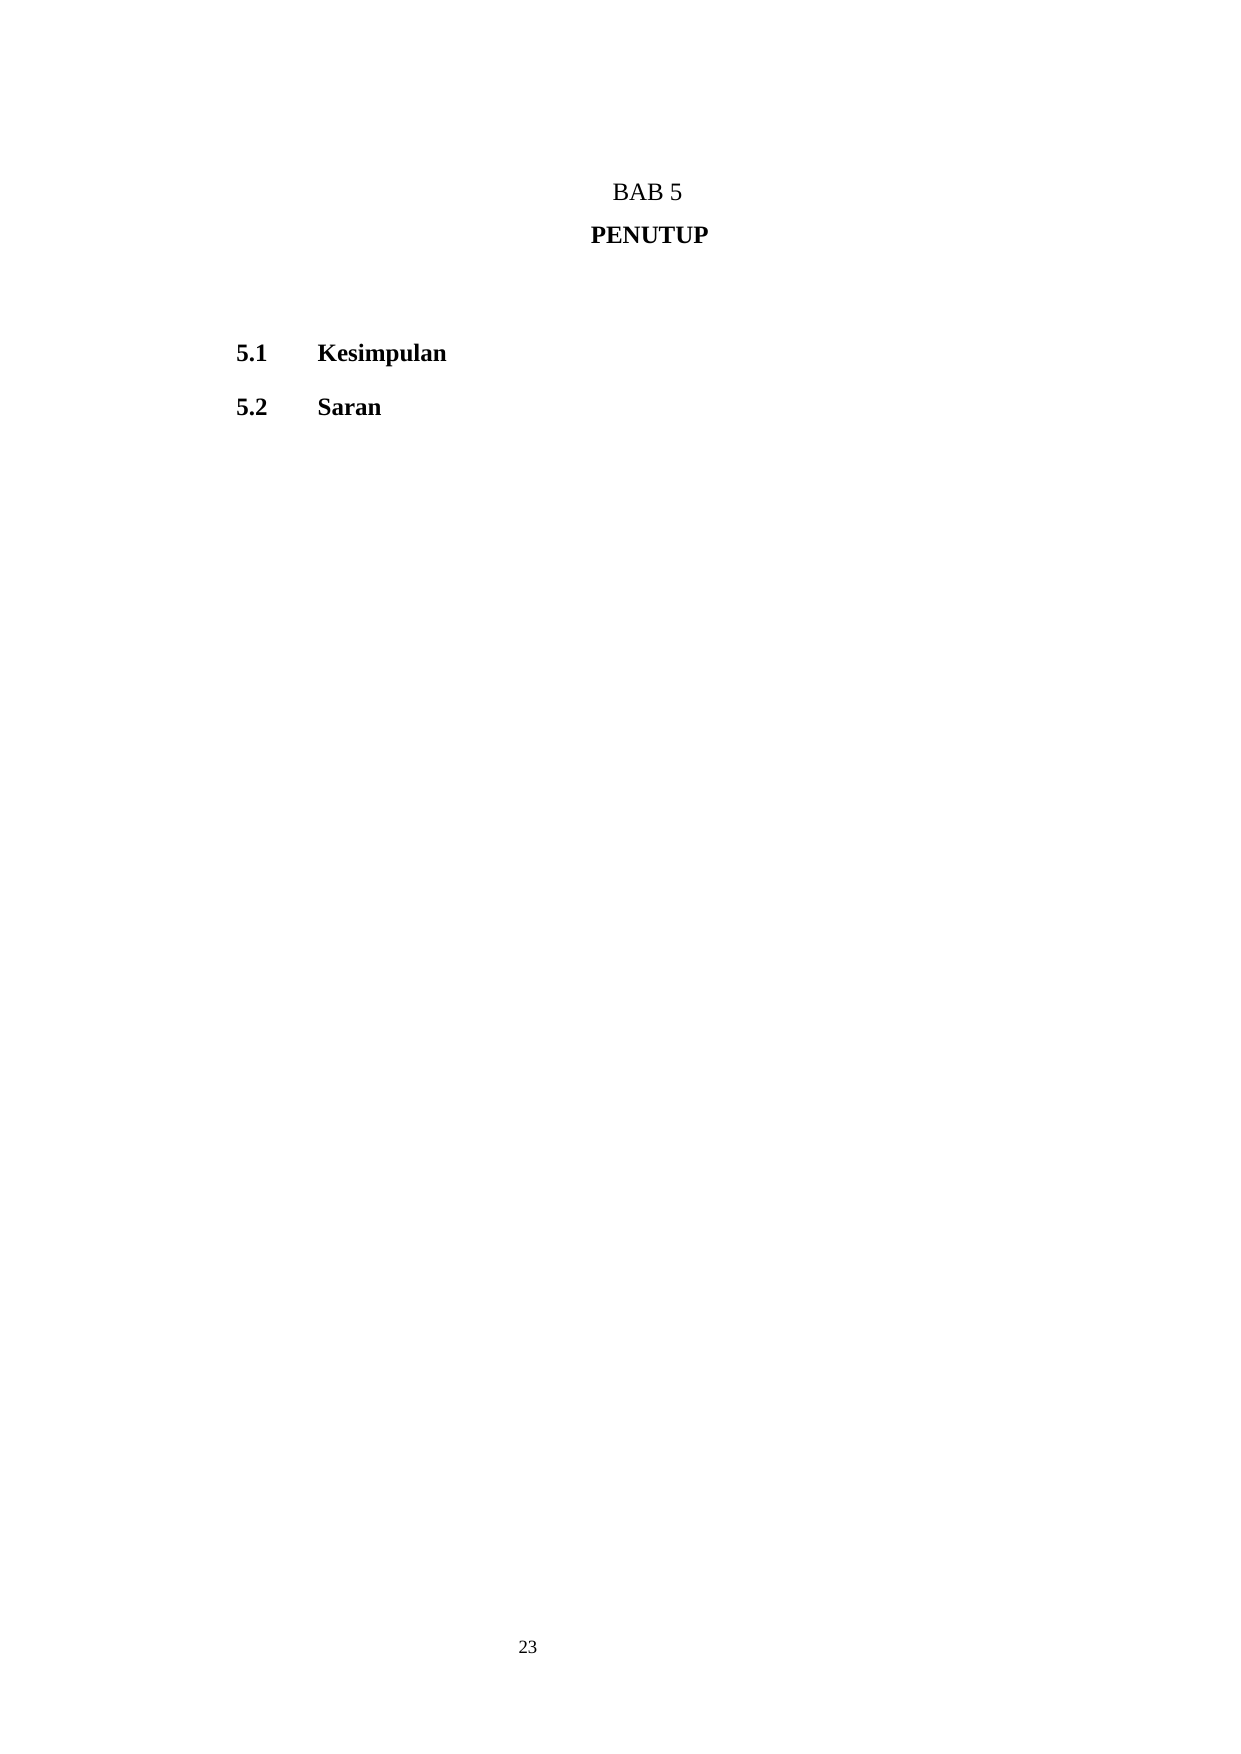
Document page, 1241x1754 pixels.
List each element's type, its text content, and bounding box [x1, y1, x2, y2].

subtitle PENUTUP [236, 177, 1063, 249]
subtitle Saran [236, 392, 1063, 421]
subtitle Kesimpulan [236, 338, 1063, 367]
